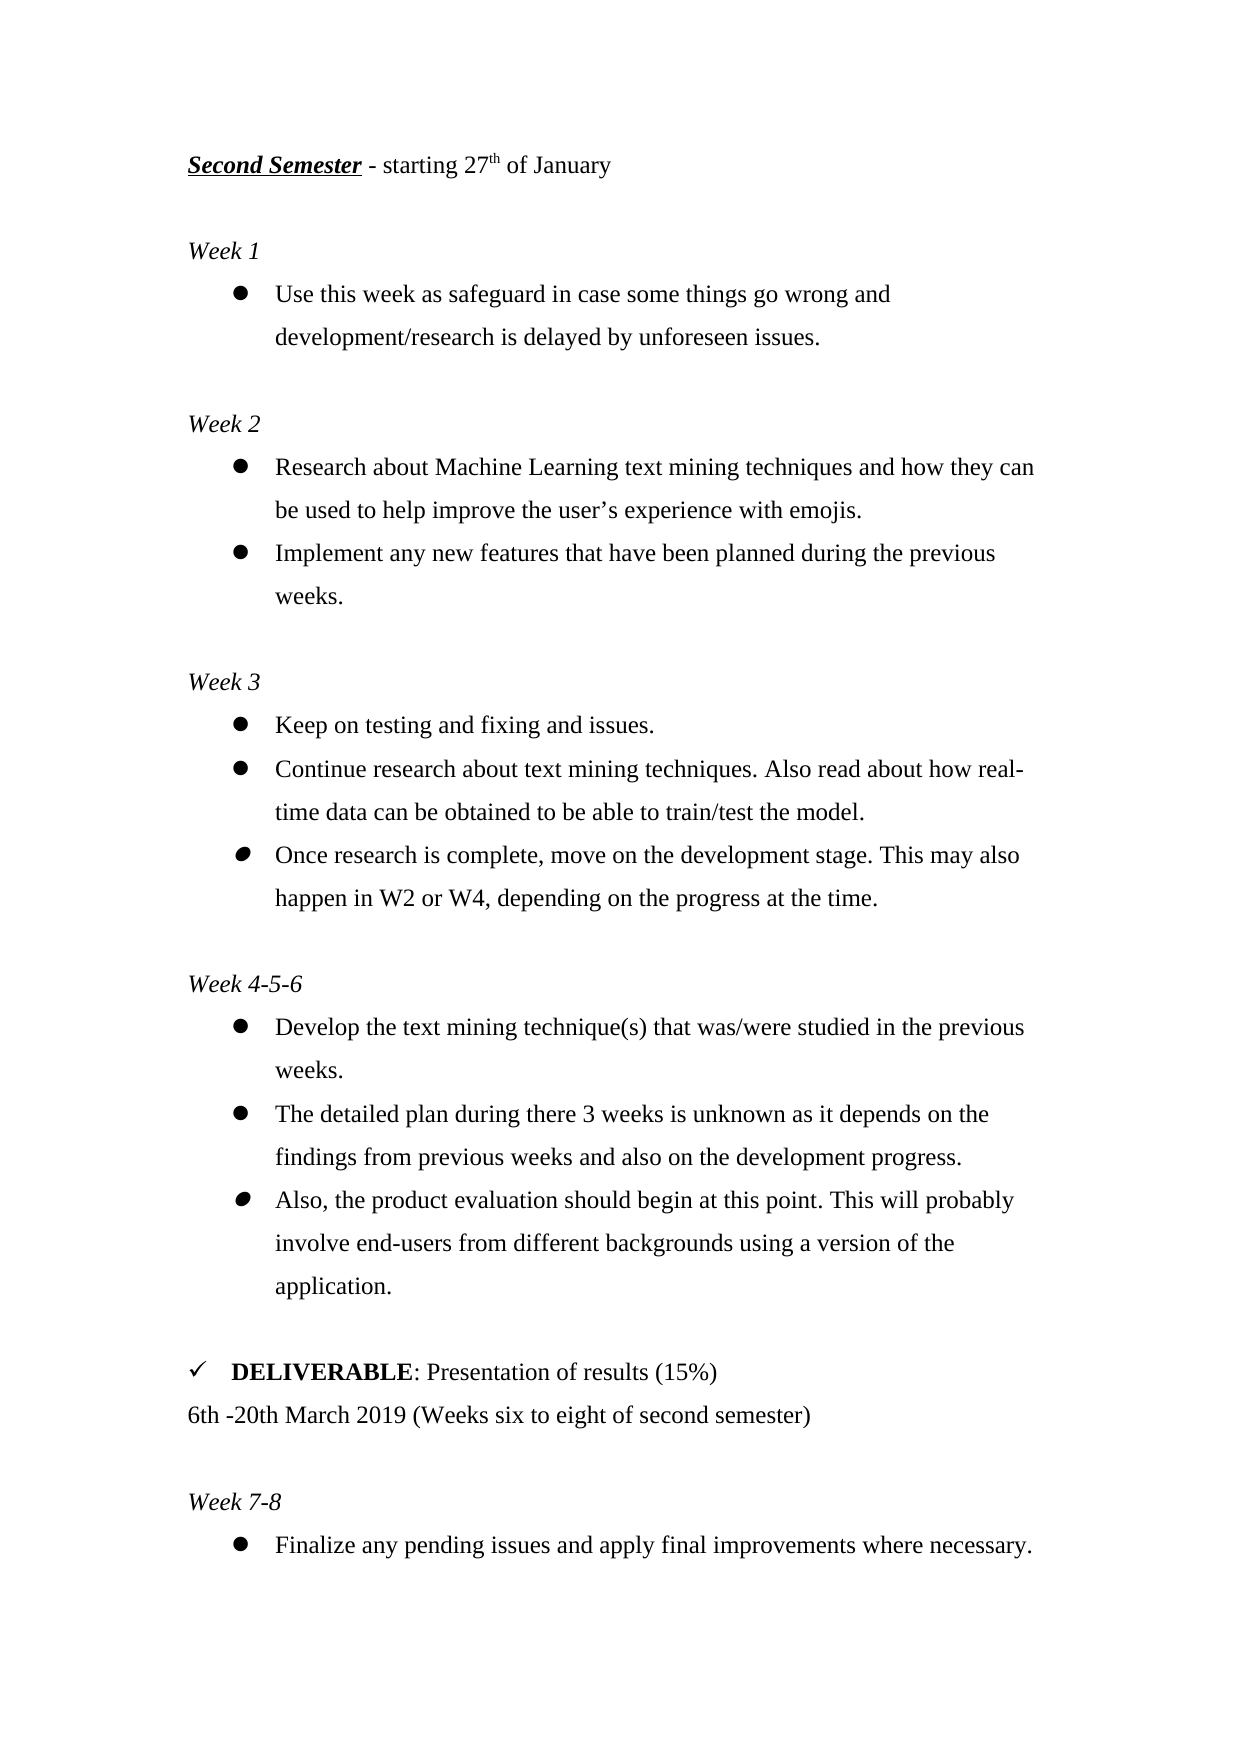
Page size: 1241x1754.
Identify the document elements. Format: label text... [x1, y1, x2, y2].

list Keep on testing and fixing and issues. [231, 711, 1053, 739]
list Research about Machine Learning text mining techniques and how they can be used to help improve the user’s experience with emojis. [231, 452, 1053, 524]
list Week 3 [187, 667, 1053, 696]
list Finalize any pending issues and apply final improvements where necessary. [231, 1530, 1053, 1559]
list Also, the product evaluation should begin at this point. This will probably involve end-users from different backgrounds using a version of the application. [231, 1185, 1053, 1300]
list Week 4-5-6 [187, 969, 1053, 998]
list Develop the text mining technique(s) that was/were studied in the previous weeks. [231, 1012, 1053, 1084]
list Week 7-8 [187, 1487, 1053, 1516]
list 6th -20th March 2019 (Weeks six to eight of second semester) [187, 1401, 1053, 1429]
list Implement any new features that have been planned during the previous weeks. [231, 538, 1053, 610]
list Second Semester - starting 27th of January [187, 150, 1053, 179]
list Week 2 [187, 409, 1053, 437]
list Continue research about text mining techniques. Also read about how real-time data can be obtained to be able to train/test the model. [231, 754, 1053, 826]
list Use this week as safeguard in case some things go wrong and development/research is delayed by unforeseen issues. [231, 279, 1053, 351]
list Once research is complete, move on the development stage. This may also happen in W2 or W4, depending on the progress at the time. [231, 840, 1053, 912]
list Week 1 [187, 236, 1053, 265]
list The detailed plan during there 3 weeks is unknown as it depends on the findings from previous weeks and also on the development progress. [231, 1099, 1053, 1171]
list DELIVERABLE: Presentation of results (15%) [187, 1357, 1053, 1386]
